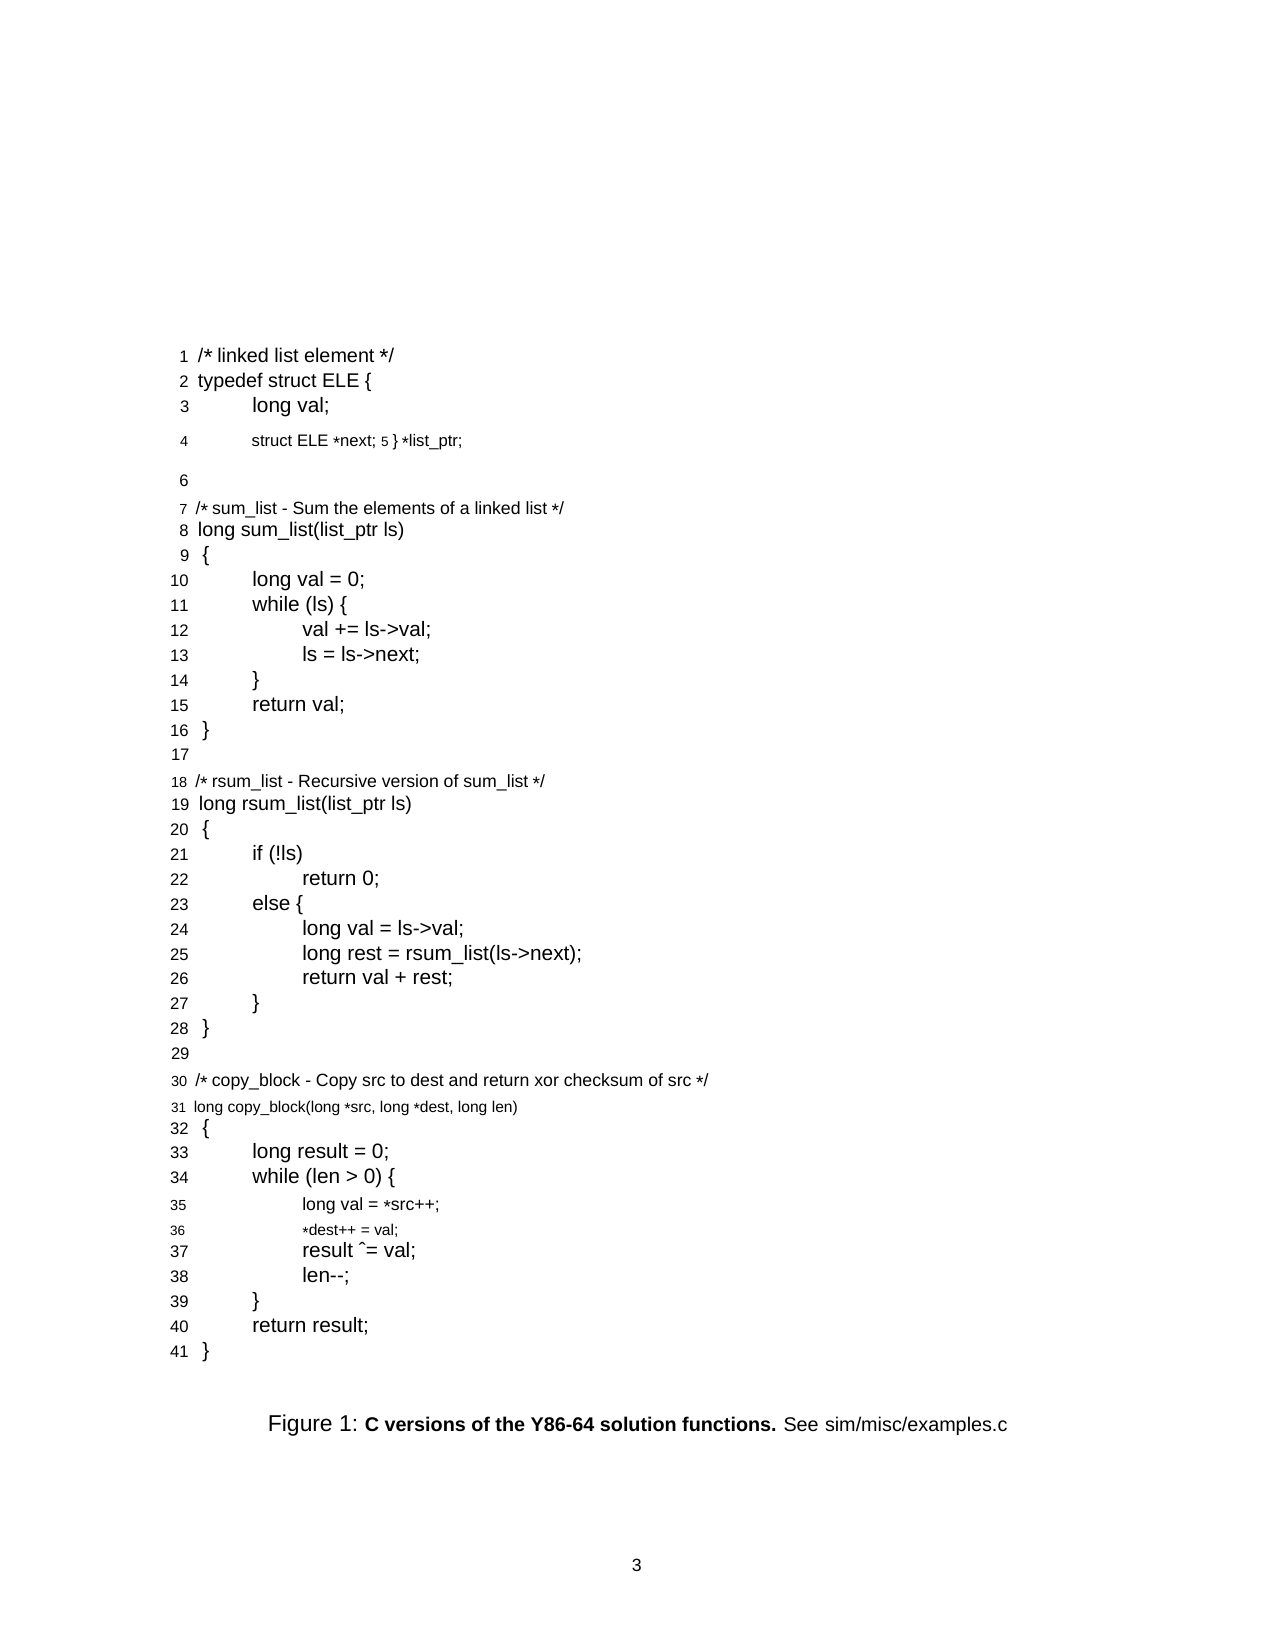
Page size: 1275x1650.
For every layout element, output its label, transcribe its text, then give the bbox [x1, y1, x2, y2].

text 19 long rsum_list(list_ptr ls) [171, 794, 1125, 815]
list long rest = rsum_list(ls->next); [170, 940, 1125, 964]
list return val; [170, 691, 1125, 715]
list { [170, 1117, 1125, 1138]
list } [170, 1015, 1125, 1039]
text Figure 1: C versions of the Y86-64 solution functions. See sim/misc/examples.c [150, 1410, 1125, 1436]
list } [170, 1288, 1125, 1312]
list return val + rest; [170, 965, 1125, 989]
text 8 long sum_list(list_ptr ls) [179, 520, 1125, 541]
text 7 /* sum_list - Sum the elements of a linked list */ [179, 490, 1125, 520]
list return 0; [170, 866, 1125, 889]
list else { [170, 891, 1125, 914]
list *dest++ = val; [170, 1216, 1125, 1241]
text 6 [179, 471, 1125, 490]
list } [170, 667, 1125, 691]
text 17 [171, 745, 1125, 764]
text 29 [171, 1044, 1125, 1063]
list if (!ls) [170, 841, 1125, 865]
list ls = ls->next; [170, 642, 1125, 666]
list long val; [180, 393, 1125, 417]
list val += ls->val; [170, 617, 1125, 641]
list struct ELE *next; 5 } *list_ptr; [179, 417, 464, 453]
list return result; [170, 1313, 1125, 1337]
list result ˆ= val; [170, 1241, 1125, 1262]
text 2 typedef struct ELE { [179, 371, 1125, 392]
list len--; [170, 1263, 1125, 1287]
list while (ls) { [170, 592, 1125, 616]
list while (len > 0) { [170, 1164, 1125, 1188]
list } [170, 990, 1125, 1014]
text 30 /* copy_block - Copy src to dest and return xor checksum of src */ [171, 1063, 1125, 1092]
list long val = 0; [170, 567, 1125, 591]
text 31 long copy_block(long *src, long *dest, long len) [171, 1092, 1125, 1117]
list { [180, 542, 1125, 566]
text 3 [150, 1555, 1123, 1576]
list long result = 0; [170, 1139, 1125, 1163]
list { [170, 816, 1125, 840]
list } [170, 716, 1125, 740]
text 1 /* linked list element */ [179, 324, 1125, 371]
list } [170, 1338, 1125, 1362]
text 18 /* rsum_list - Recursive version of sum_list */ [171, 764, 1125, 794]
list long val = ls->val; [170, 915, 1125, 939]
list long val = *src++; [170, 1188, 1125, 1216]
